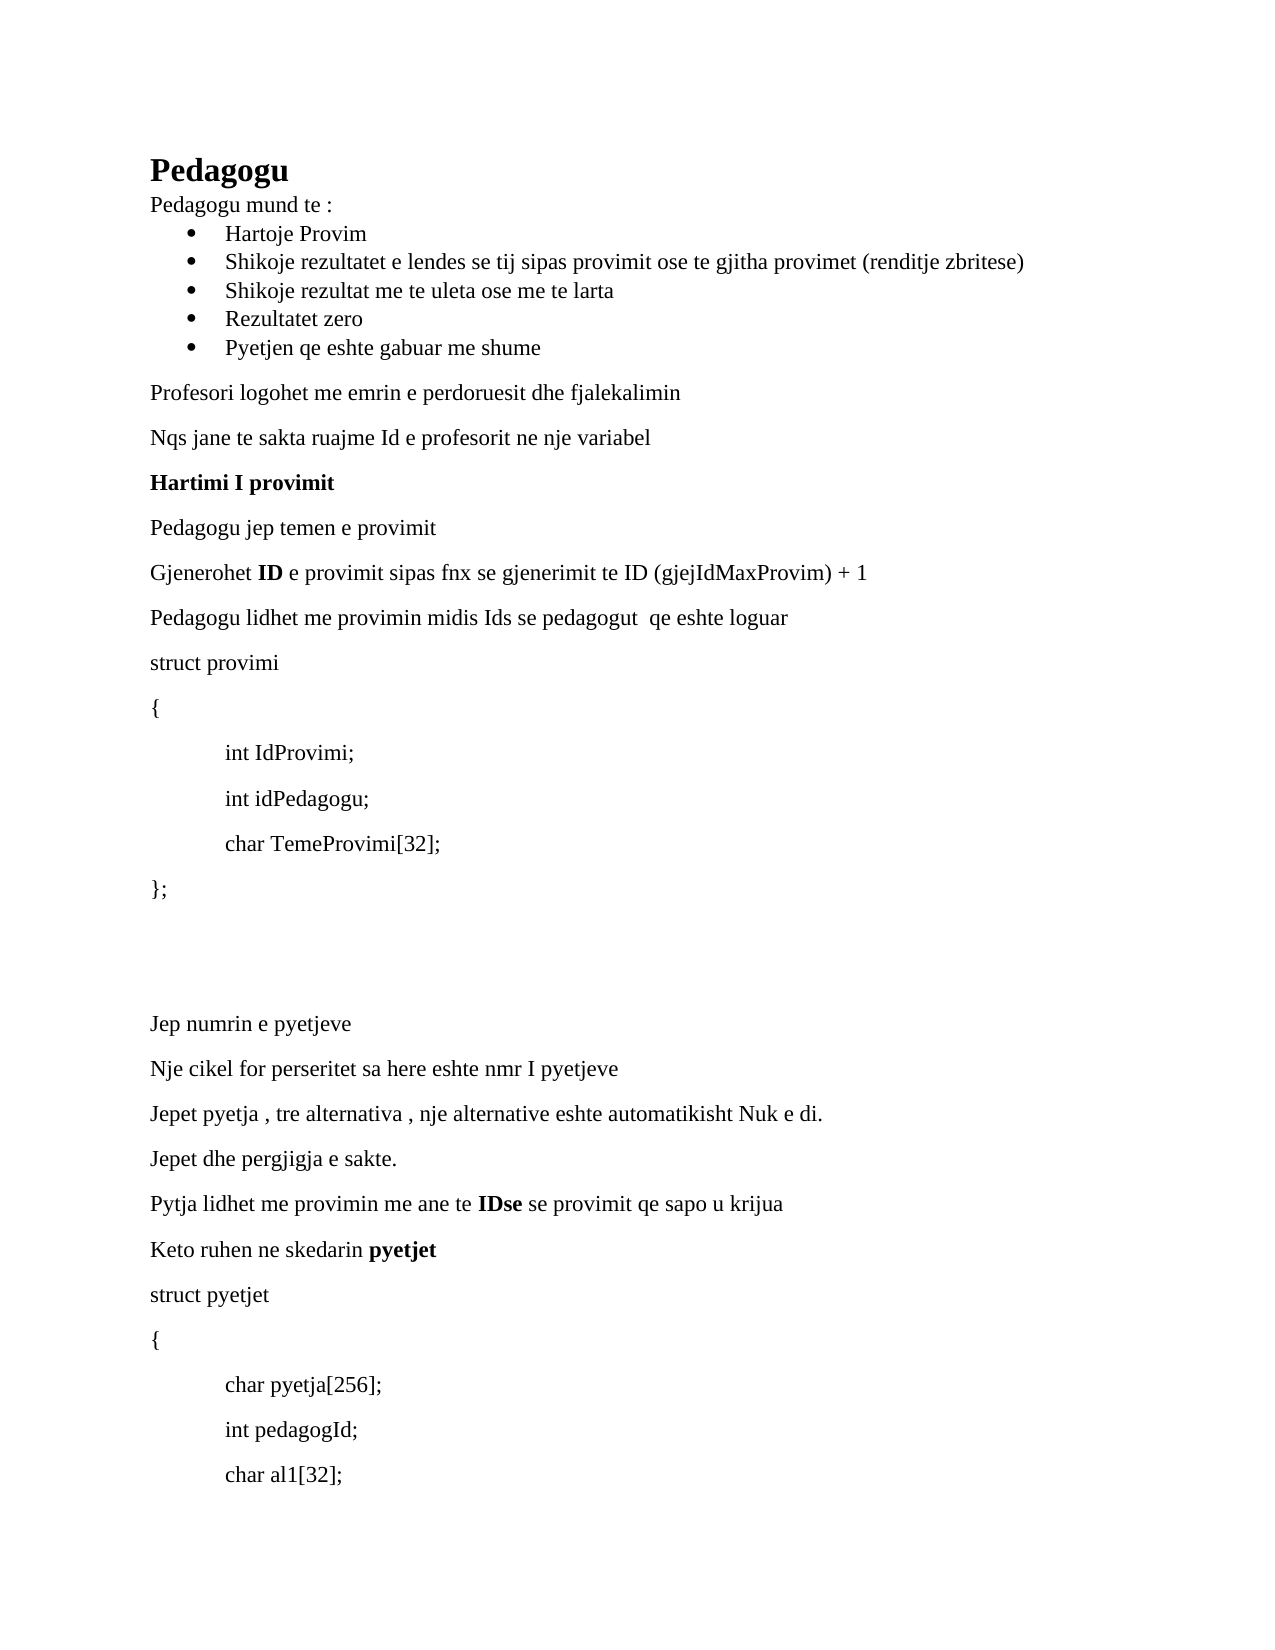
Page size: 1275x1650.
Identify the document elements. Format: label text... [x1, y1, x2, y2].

text int pedagogId; [150, 1416, 1125, 1442]
text { [150, 694, 1125, 721]
list Shikoje rezultatet e lendes se tij sipas provimit ose te gjitha provimet (renditje zbritese) [187, 248, 1125, 274]
text Nje cikel for perseritet sa here eshte nmr I pyetjeve [150, 1055, 1125, 1082]
text Pedagogu lidhet me provimin midis Ids se pedagogut qe eshte loguar [150, 604, 1125, 631]
text Pedagogu jep temen e provimit [150, 514, 1125, 540]
text Nqs jane te sakta ruajme Id e profesorit ne nje variabel [150, 424, 1125, 450]
text int idPedagogu; [150, 784, 1125, 811]
text struct provimi [150, 649, 1125, 676]
text Jep numrin e pyetjeve [150, 1010, 1125, 1036]
text Pytja lidhet me provimin me ane te IDse se provimit qe sapo u krijua [150, 1191, 1125, 1217]
list Pedagogu [150, 150, 1125, 188]
list Shikoje rezultat me te uleta ose me te larta [187, 277, 1125, 303]
text char al1[32]; [150, 1461, 1125, 1487]
text Gjenerohet ID e provimit sipas fnx se gjenerimit te ID (gjejIdMaxProvim) + 1 [150, 559, 1125, 585]
list Rezultatet zero [187, 305, 1125, 331]
text Hartimi I provimit [150, 469, 1125, 495]
text Profesori logohet me emrin e perdoruesit dhe fjalekalimin [150, 379, 1125, 405]
text Jepet dhe pergjigja e sakte. [150, 1145, 1125, 1172]
text char pyetja[256]; [150, 1371, 1125, 1397]
text { [150, 1326, 1125, 1352]
text Keto ruhen ne skedarin pyetjet [150, 1236, 1125, 1262]
text char TemeProvimi[32]; [150, 830, 1125, 856]
list Pyetjen qe eshte gabuar me shume [187, 333, 1125, 360]
text Jepet pyetja , tre alternativa , nje alternative eshte automatikisht Nuk e di. [150, 1100, 1125, 1127]
text }; [150, 875, 1125, 901]
text struct pyetjet [150, 1281, 1125, 1307]
list Hartoje Provim [187, 220, 1125, 246]
text int IdProvimi; [150, 739, 1125, 766]
list Pedagogu mund te : [150, 191, 1125, 218]
